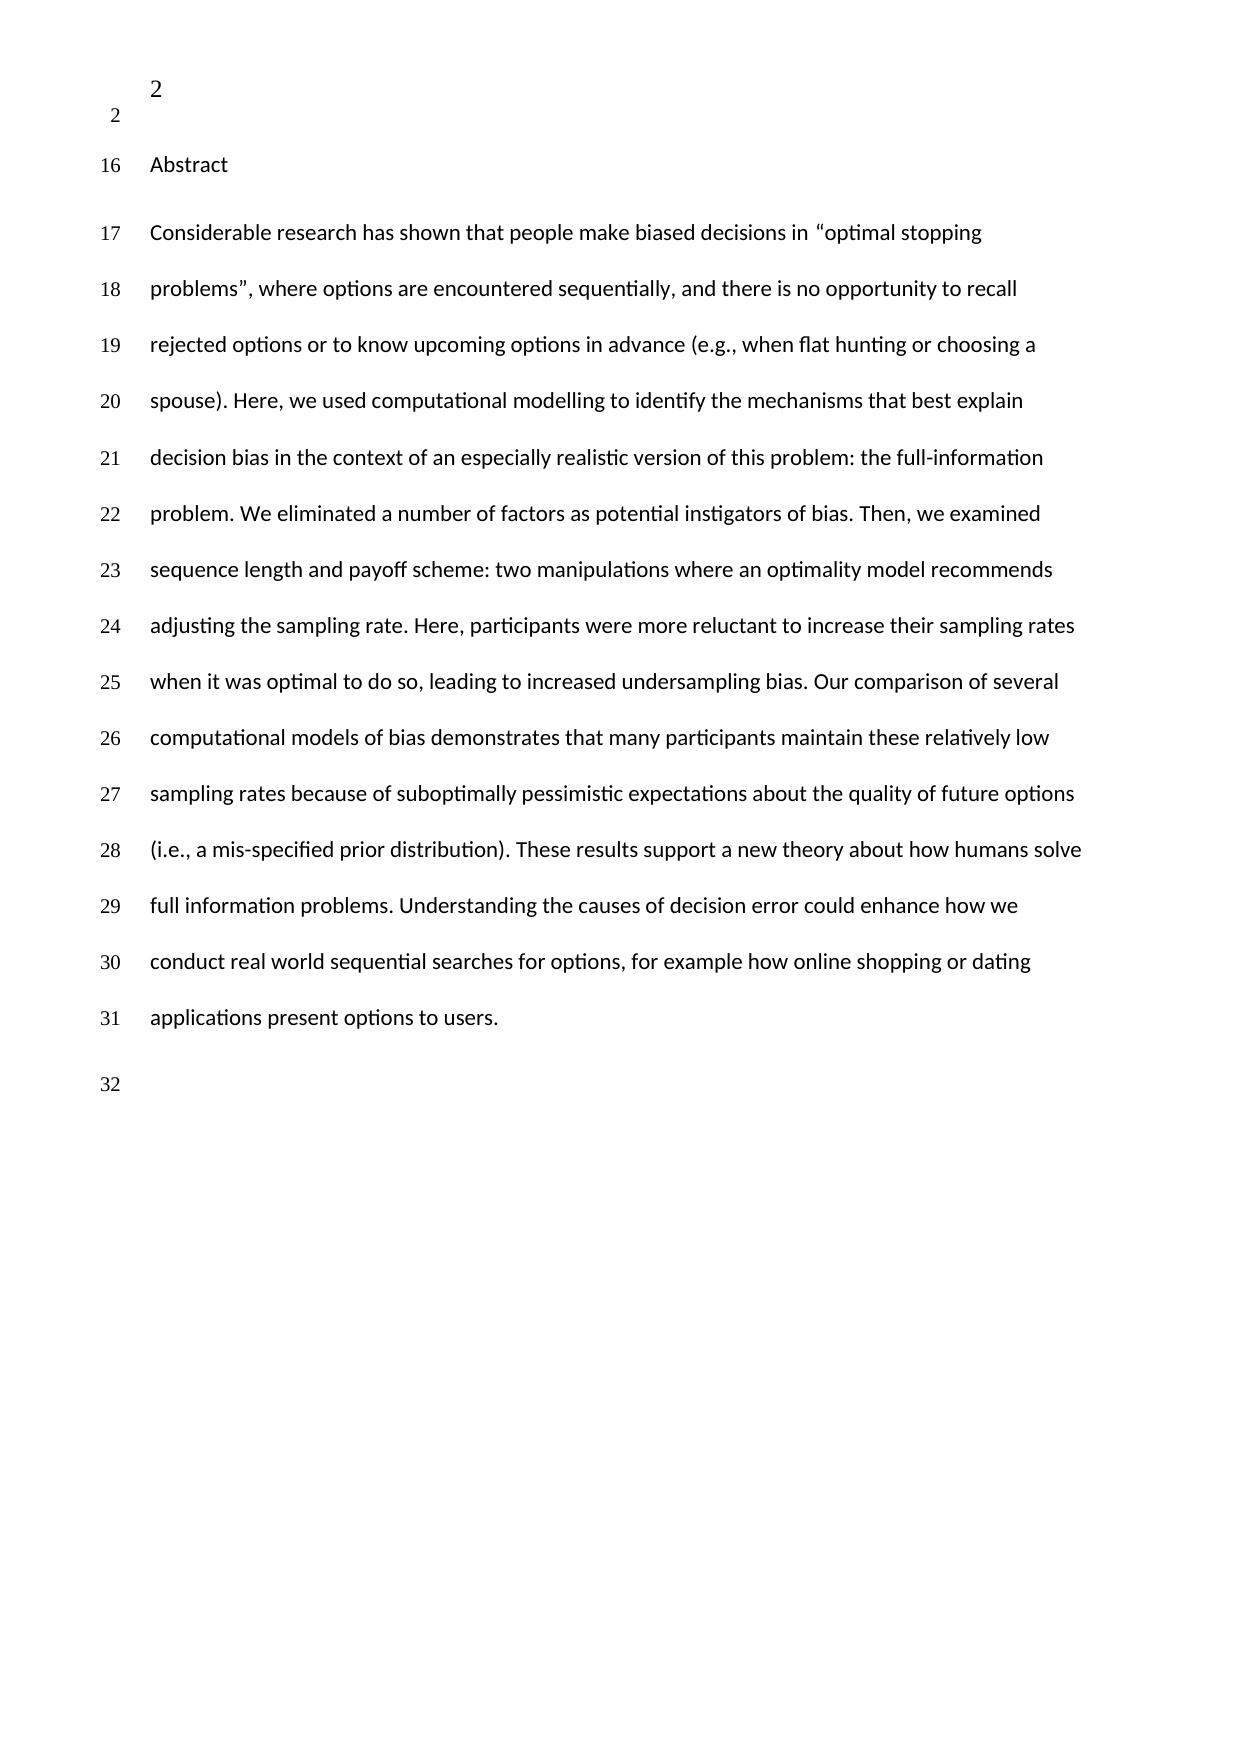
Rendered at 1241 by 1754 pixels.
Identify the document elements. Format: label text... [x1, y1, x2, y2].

text Considerable research has shown that people make biased decisions in “optimal stopping problems”, where options are encountered sequentially, and there is no opportunity to recall rejected options or to know upcoming options in advance (e.g., when flat hunting or choosing a spouse). Here, we used computational modelling to identify the mechanisms that best explain decision bias in the context of an especially realistic version of this problem: the full-information problem. We eliminated a number of factors as potential instigators of bias. Then, we examined sequence length and payoff scheme: two manipulations where an optimality model recommends adjusting the sampling rate. Here, participants were more reluctant to increase their sampling rates when it was optimal to do so, leading to increased undersampling bias. Our comparison of several computational models of bias demonstrates that many participants maintain these relatively low sampling rates because of suboptimally pessimistic expectations about the quality of future options (i.e., a mis-specified prior distribution). These results support a new theory about how humans solve full information problems. Understanding the causes of decision error could enhance how we conduct real world sequential searches for options, for example how online shopping or dating applications present options to users. [150, 218, 1090, 1031]
text Abstract [150, 150, 1090, 178]
